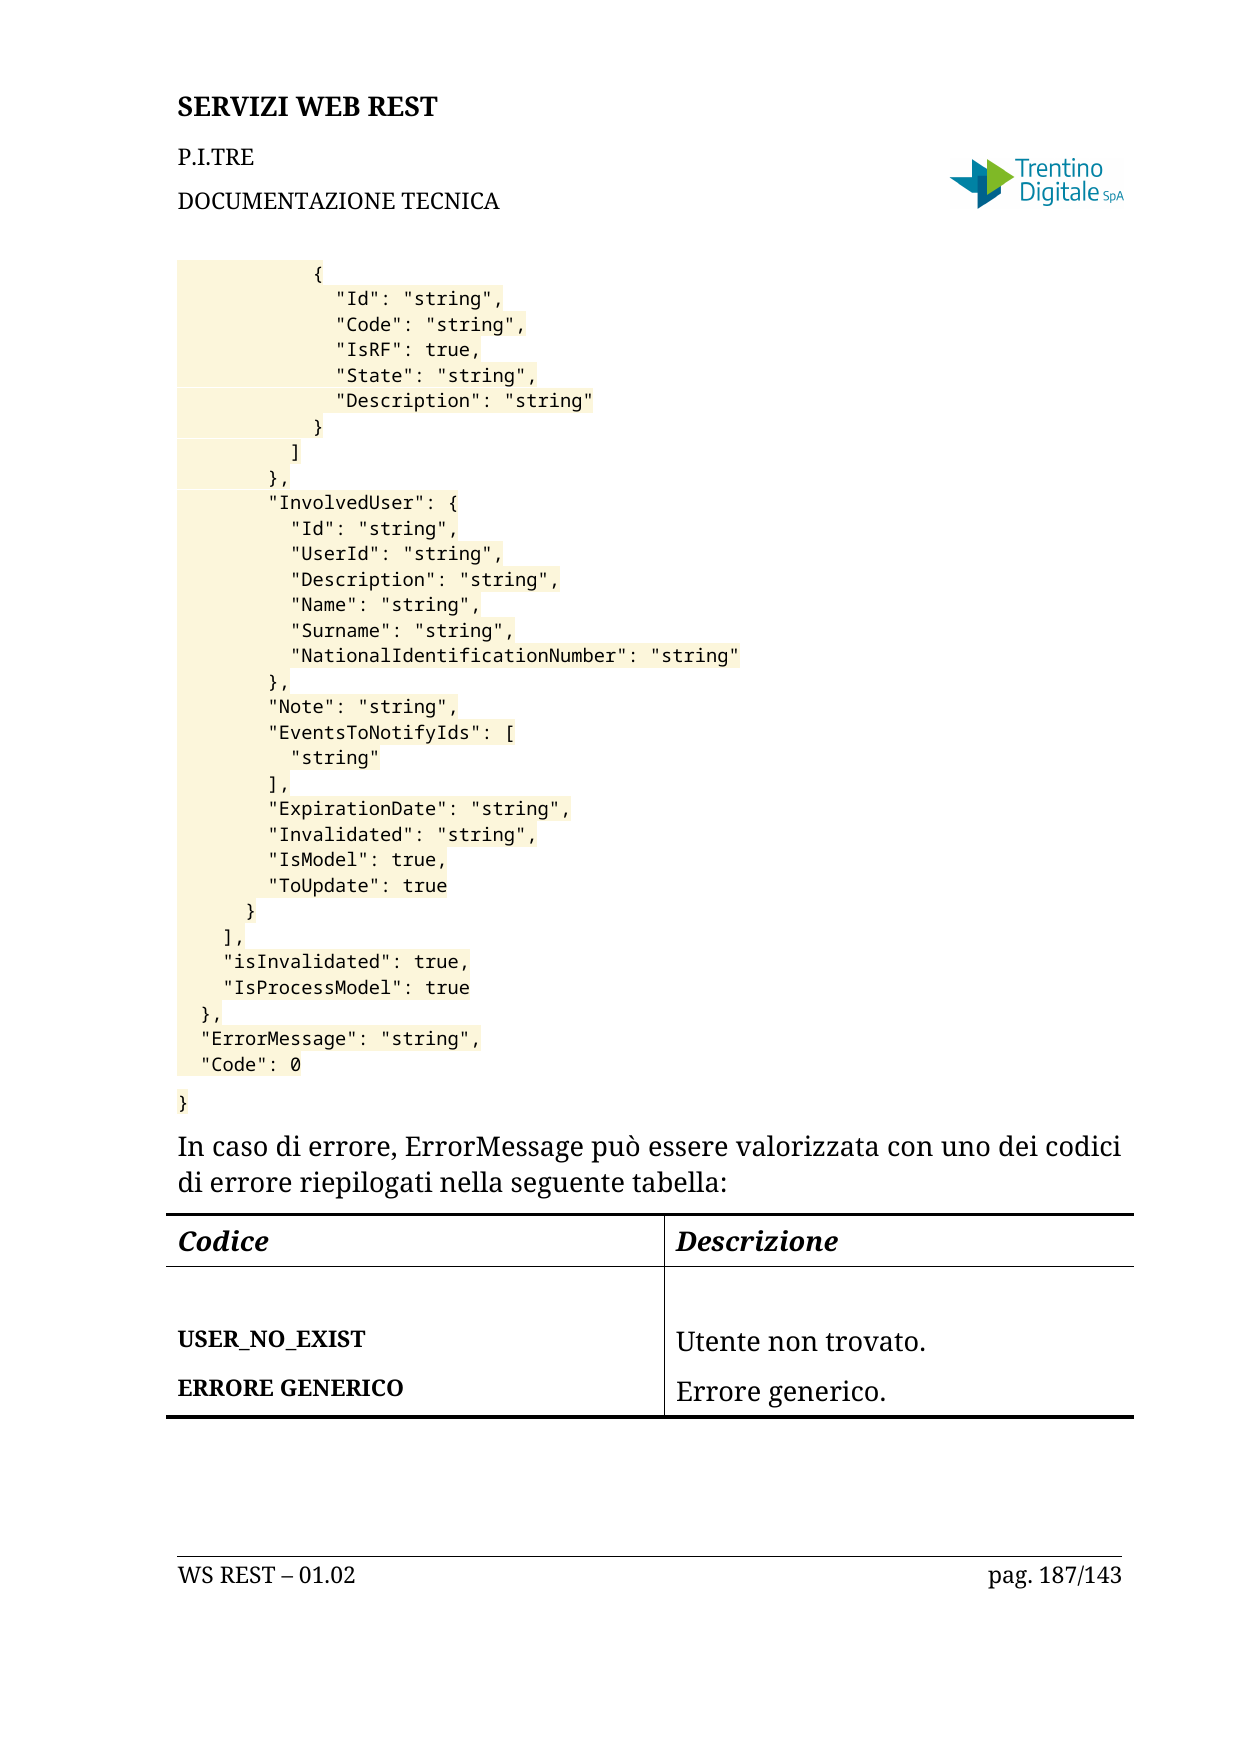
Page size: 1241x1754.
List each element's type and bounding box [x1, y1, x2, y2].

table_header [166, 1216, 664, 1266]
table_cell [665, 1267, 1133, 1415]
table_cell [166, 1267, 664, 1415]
picture [949, 158, 1124, 209]
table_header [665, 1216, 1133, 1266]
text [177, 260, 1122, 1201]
